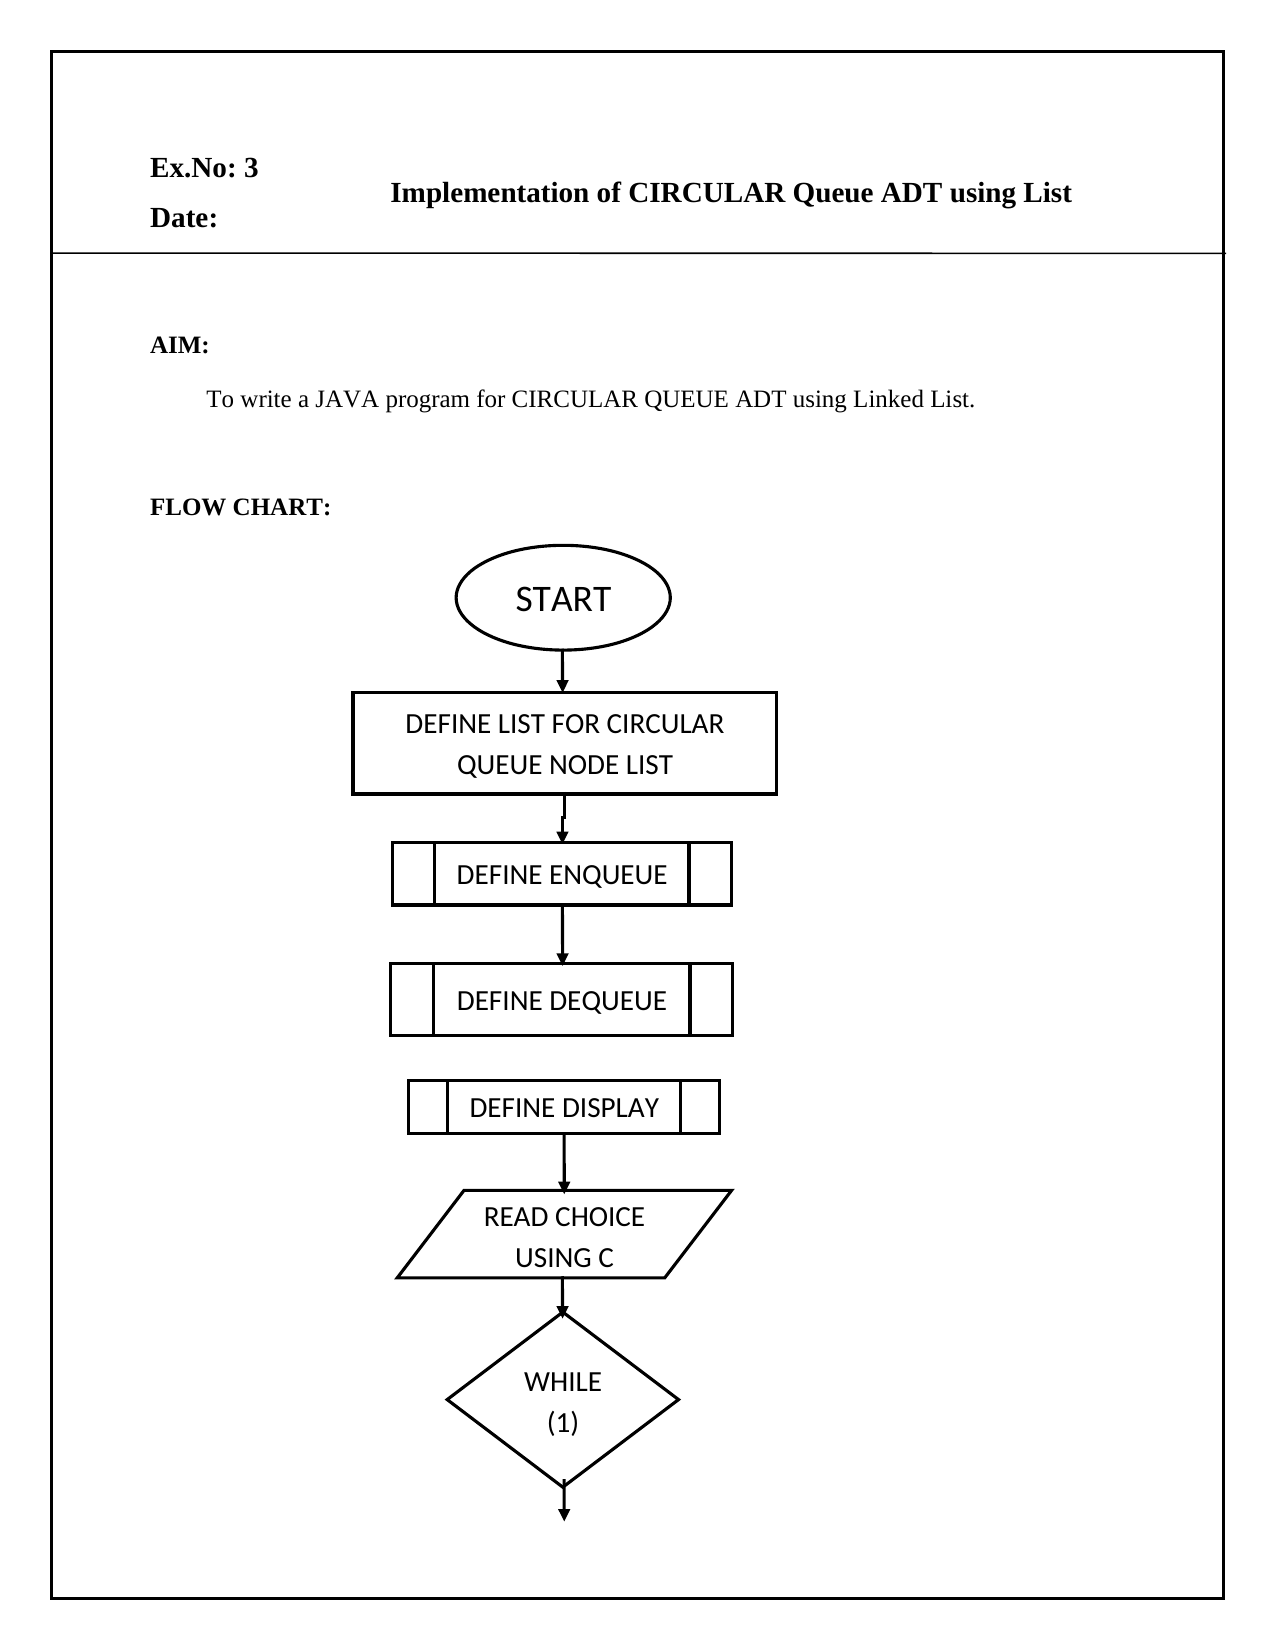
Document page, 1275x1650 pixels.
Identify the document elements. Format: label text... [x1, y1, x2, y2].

table_header Ex.No: 3 Date: [139, 150, 356, 247]
table_header Implementation of CIRCULAR Queue ADT using List [356, 150, 1106, 247]
text To write a JAVA program for CIRCULAR QUEUE ADT using Linked List. [150, 384, 1125, 413]
text FLOW CHART: [150, 492, 1125, 521]
text AIM: [150, 331, 1125, 359]
